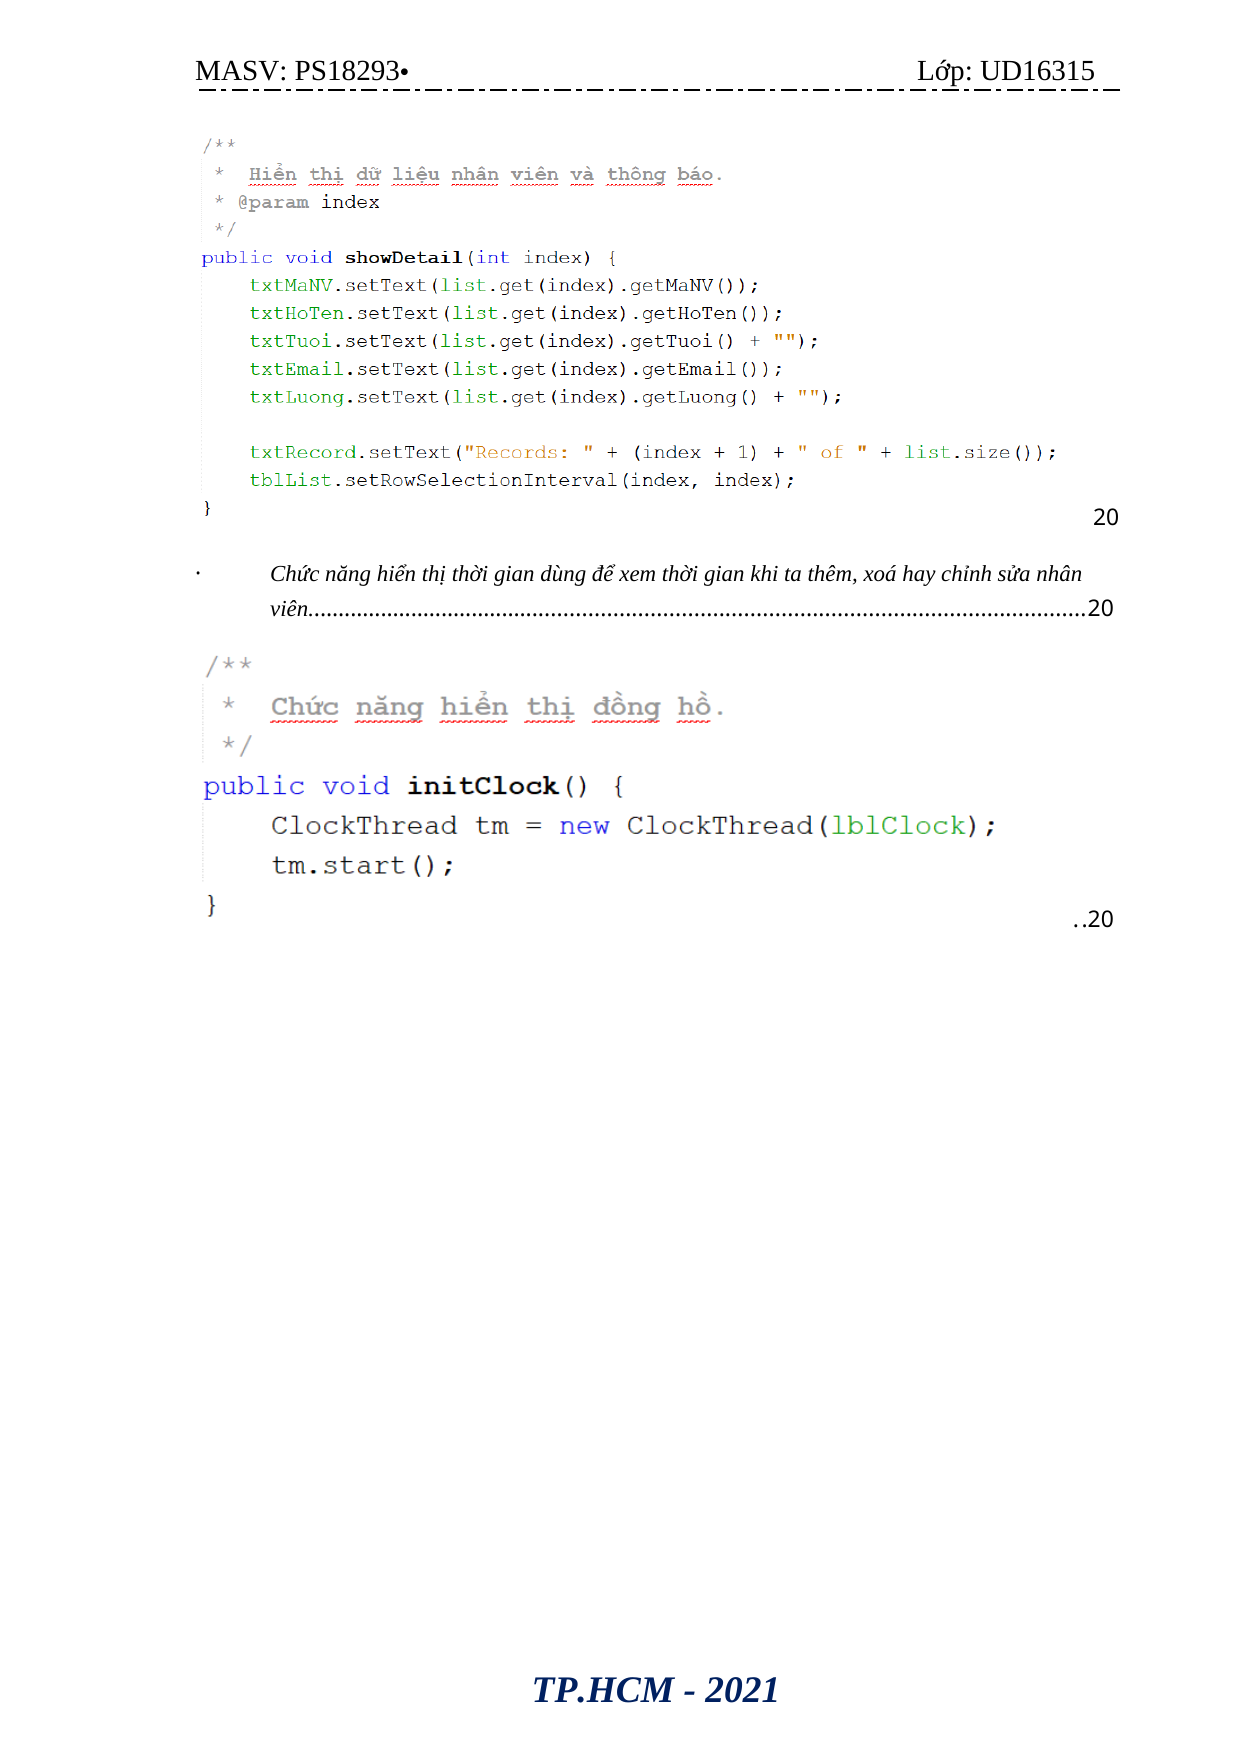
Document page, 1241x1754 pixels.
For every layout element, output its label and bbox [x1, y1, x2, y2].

picture [194, 120, 1093, 526]
picture [194, 649, 1073, 928]
